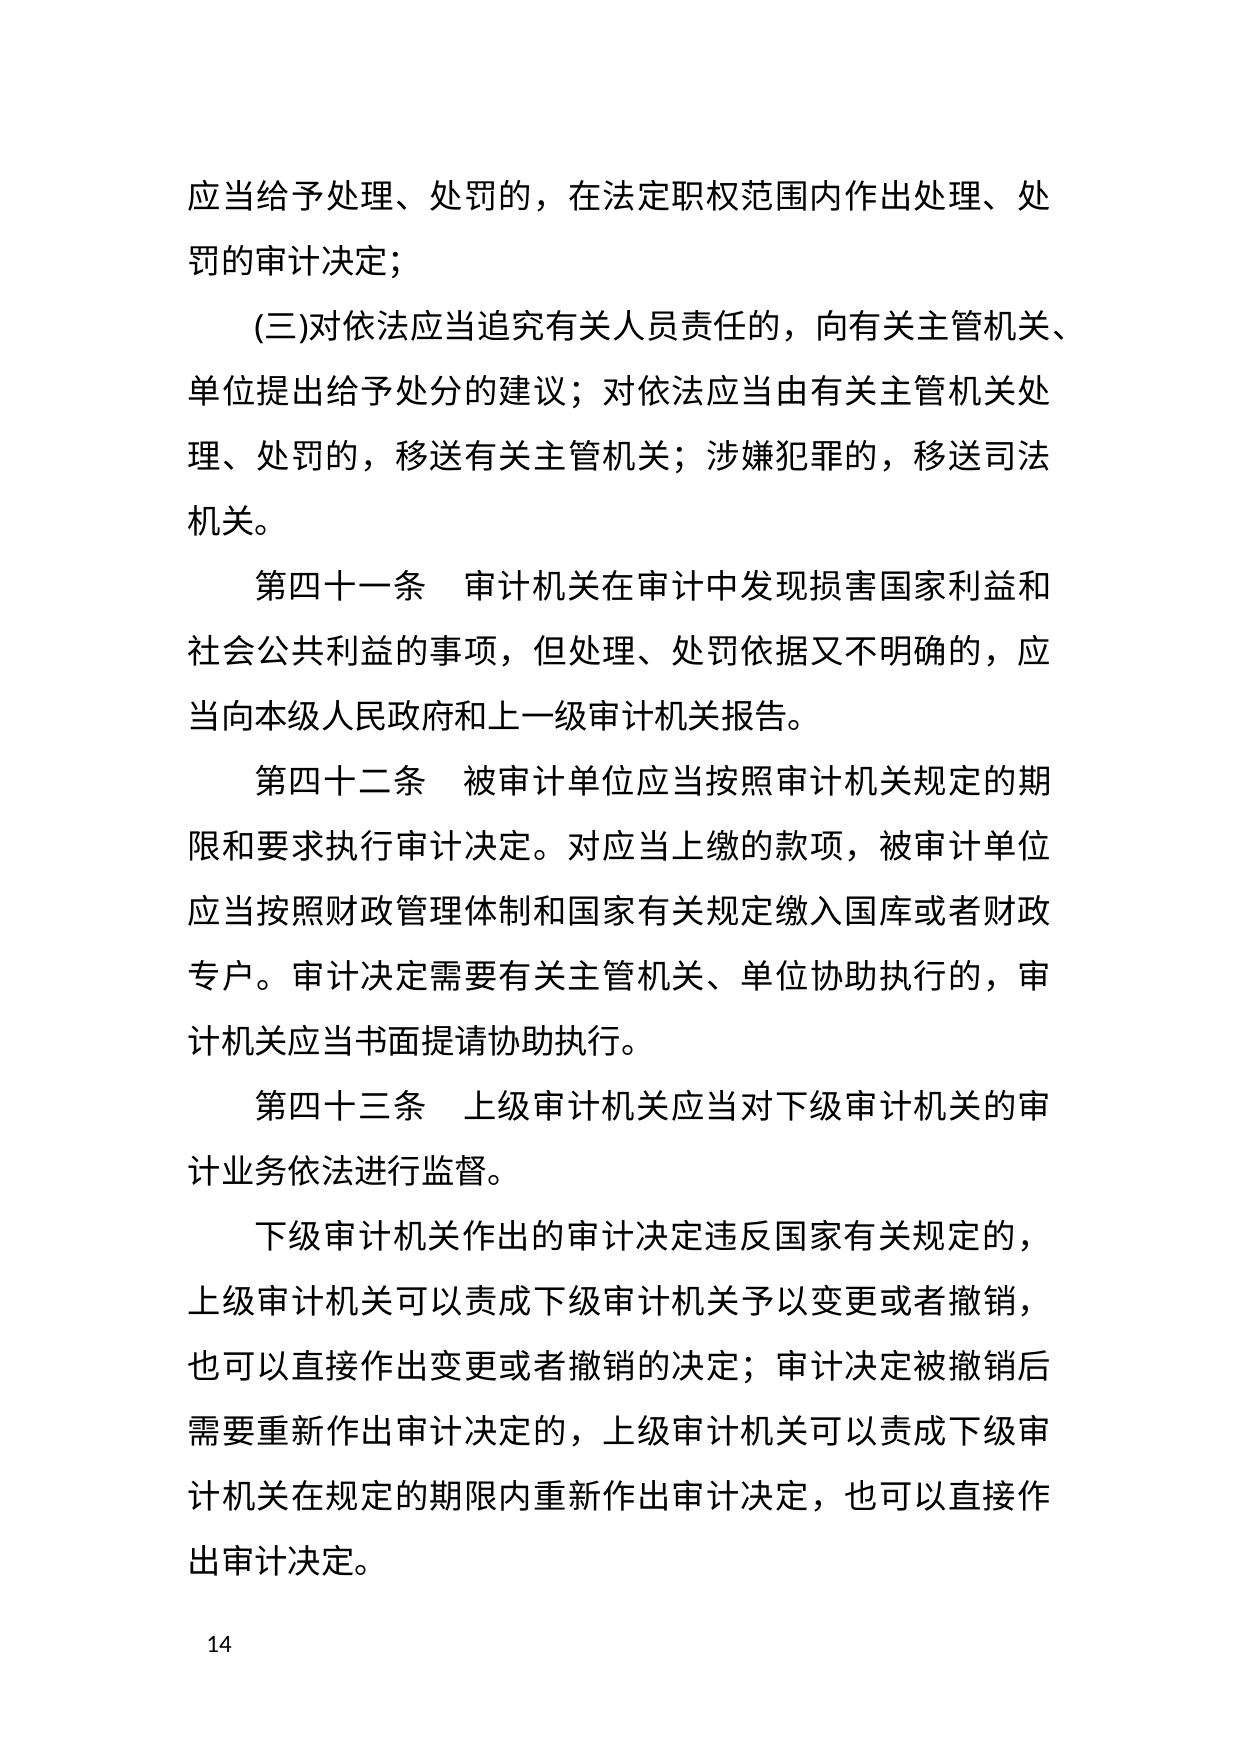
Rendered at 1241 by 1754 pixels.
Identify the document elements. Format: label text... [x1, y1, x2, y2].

text 第四十一条 审计机关在审计中发现损害国家利益和社会公共利益的事项，但处理、处罚依据又不明确的，应当向本级人民政府和上一级审计机关报告。 [187, 552, 1053, 747]
text 第四十三条 上级审计机关应当对下级审计机关的审计业务依法进行监督。 [187, 1072, 1053, 1202]
text 下级审计机关作出的审计决定违反国家有关规定的，上级审计机关可以责成下级审计机关予以变更或者撤销，也可以直接作出变更或者撤销的决定；审计决定被撤销后需要重新作出审计决定的，上级审计机关可以责成下级审计机关在规定的期限内重新作出审计决定，也可以直接作出审计决定。 [187, 1202, 1053, 1592]
text (三)对依法应当追究有关人员责任的，向有关主管机关、单位提出给予处分的建议；对依法应当由有关主管机关处理、处罚的，移送有关主管机关；涉嫌犯罪的，移送司法机关。 [187, 292, 1053, 552]
text 第四十二条 被审计单位应当按照审计机关规定的期限和要求执行审计决定。对应当上缴的款项，被审计单位应当按照财政管理体制和国家有关规定缴入国库或者财政专户。审计决定需要有关主管机关、单位协助执行的，审计机关应当书面提请协助执行。 [187, 747, 1053, 1072]
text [187, 162, 1053, 292]
